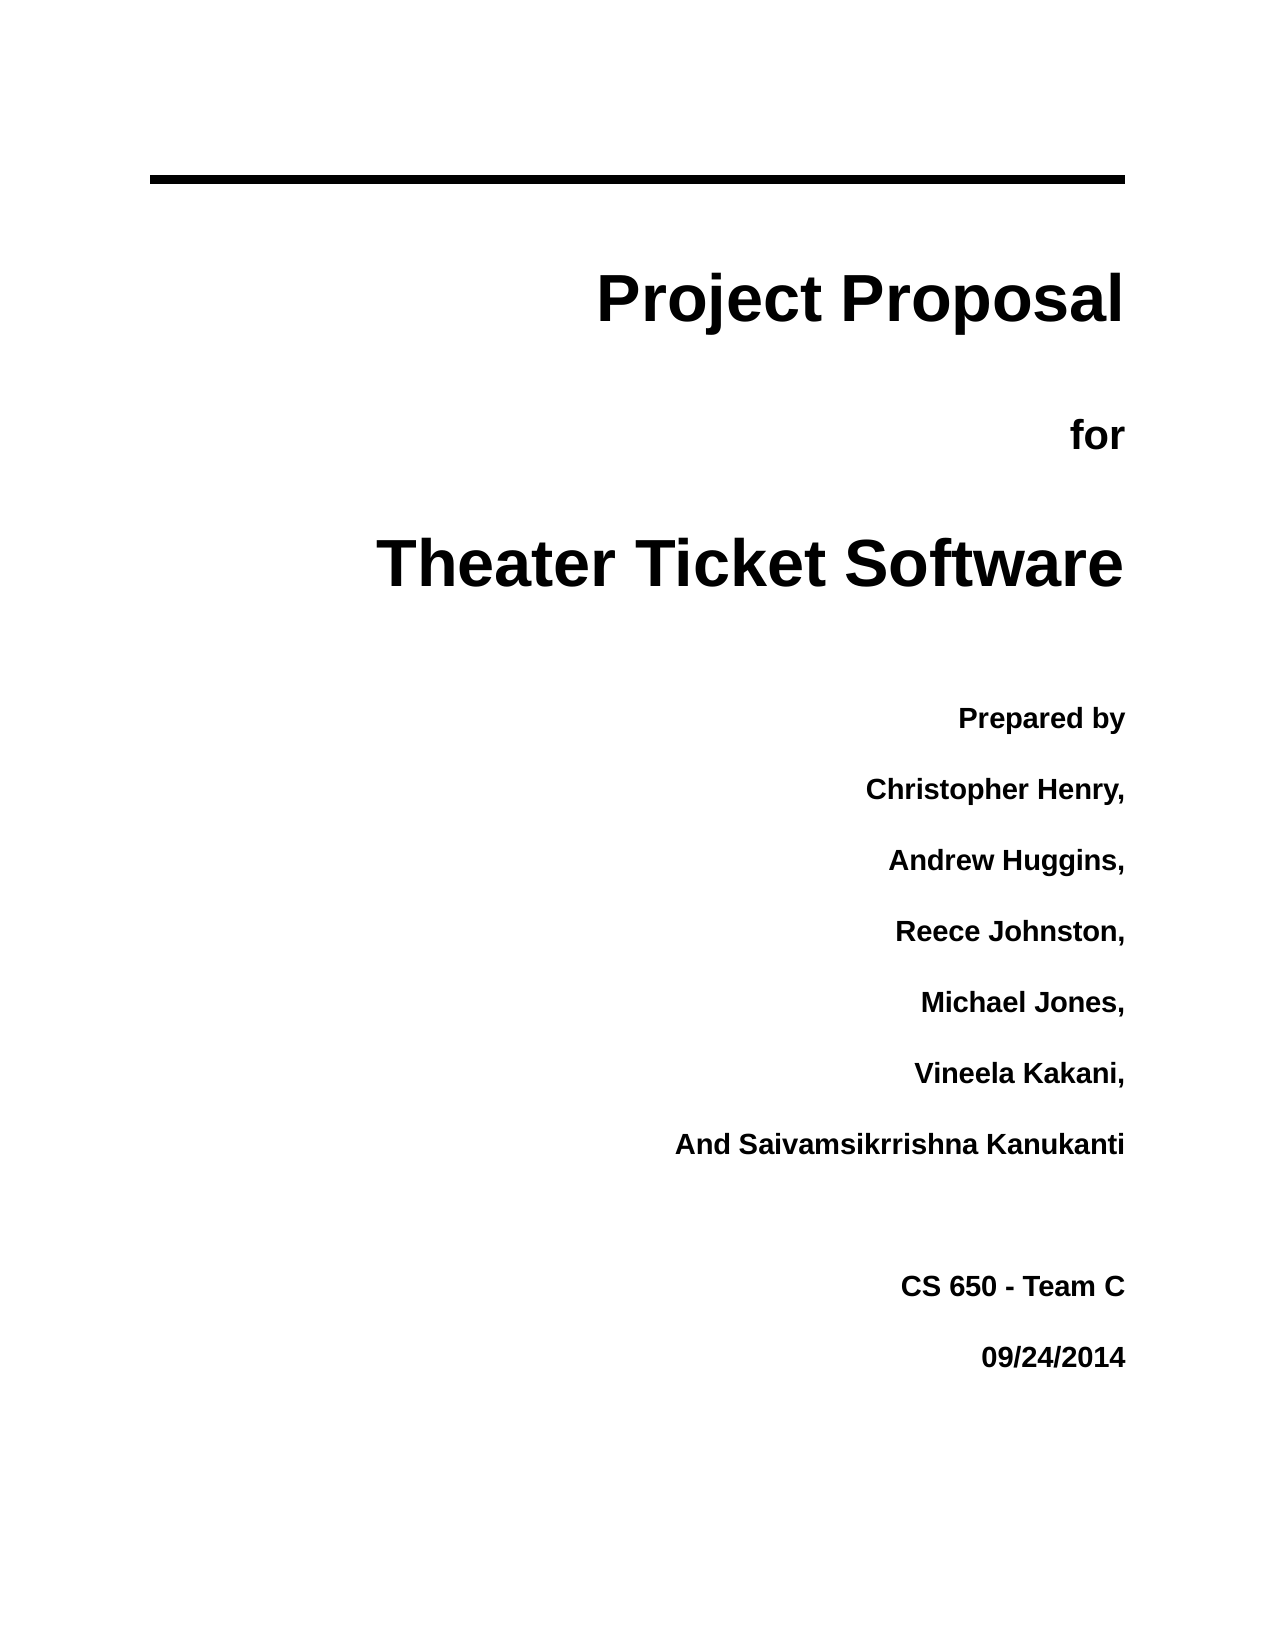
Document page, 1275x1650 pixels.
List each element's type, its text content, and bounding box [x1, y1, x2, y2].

text And Saivamsikrrishna Kanukanti [150, 1127, 1125, 1161]
text Michael Jones, [150, 985, 1125, 1018]
text Vineela Kakani, [150, 1056, 1125, 1089]
title Project Proposal [150, 259, 1125, 335]
text Prepared by [150, 701, 1125, 734]
text Andrew Huggins, [150, 843, 1125, 876]
text 09/24/2014 [150, 1340, 1125, 1374]
text Reece Johnston, [150, 914, 1125, 947]
title Theater Ticket Software [150, 525, 1125, 601]
text Christopher Henry, [150, 772, 1125, 805]
text CS 650 - Team C [150, 1269, 1125, 1303]
title for [150, 410, 1125, 458]
